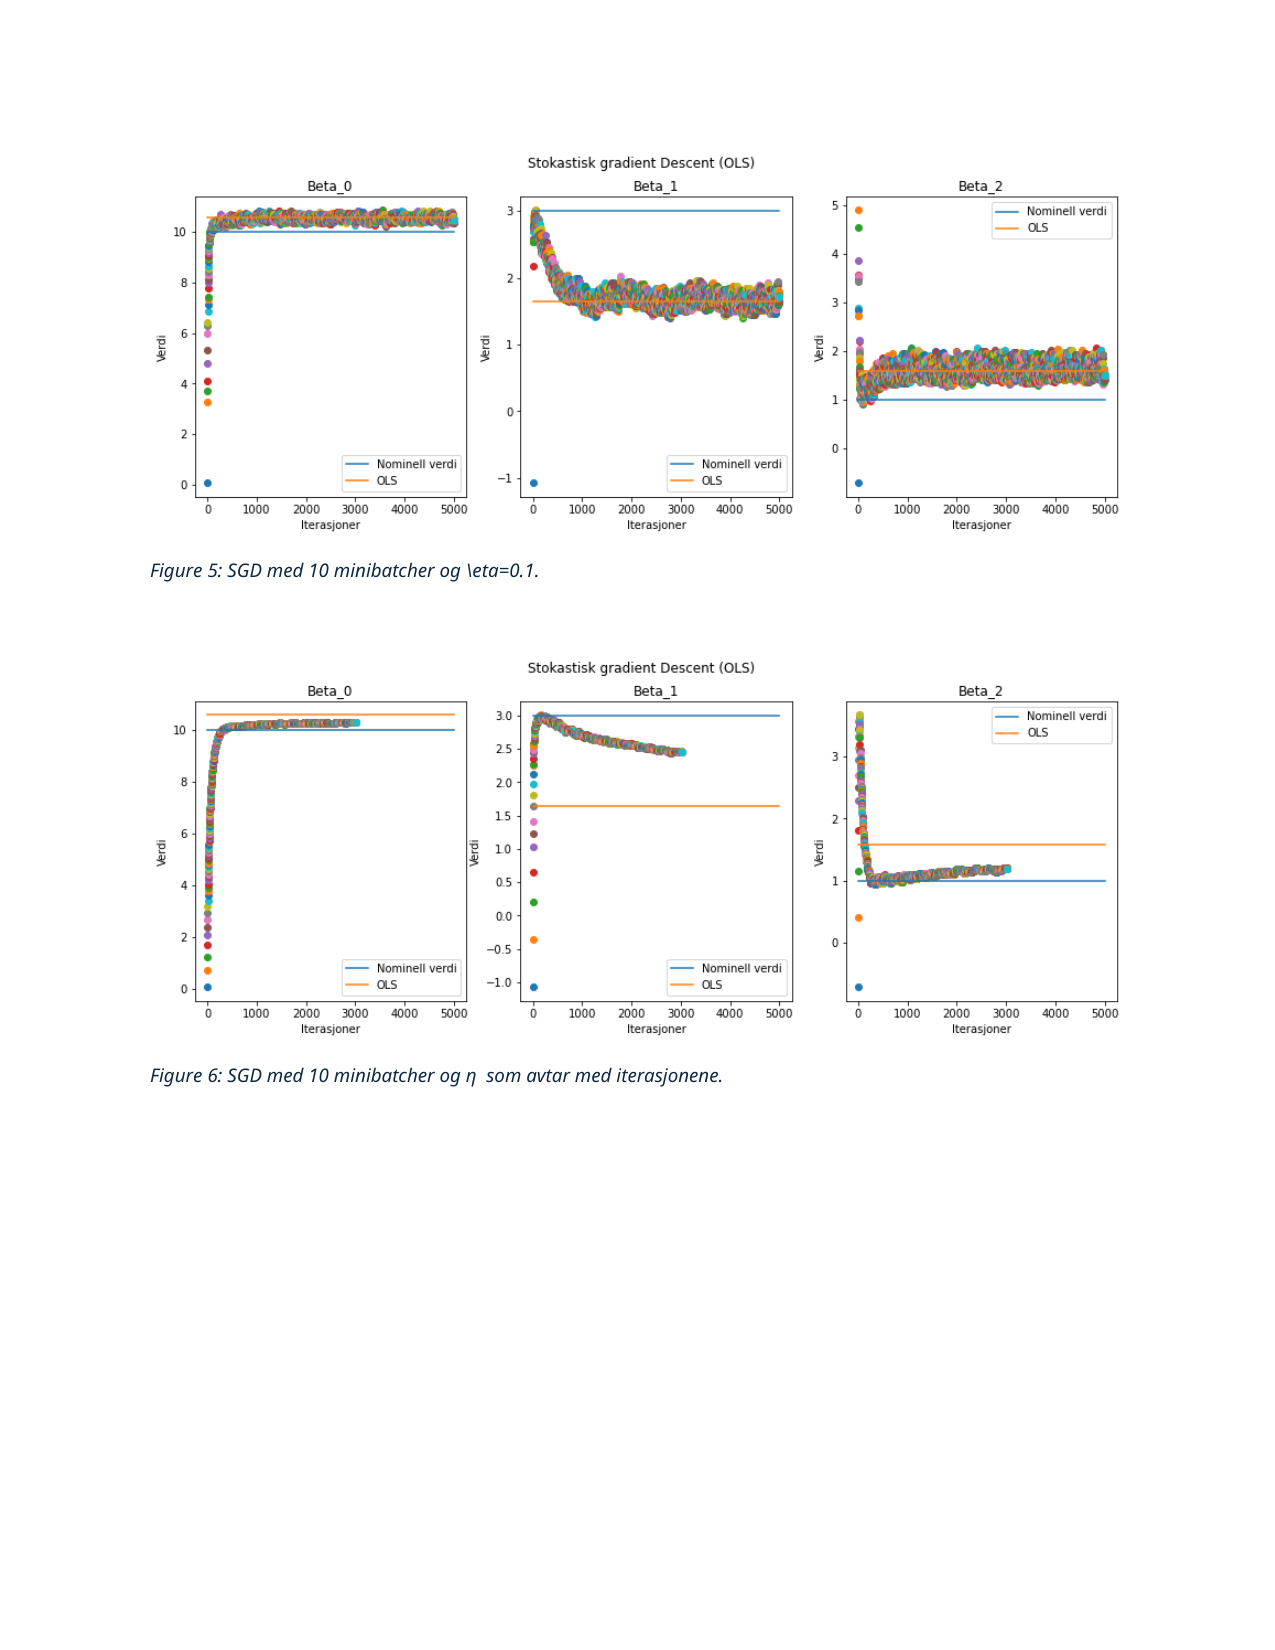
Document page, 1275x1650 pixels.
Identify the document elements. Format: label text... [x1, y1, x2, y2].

text Figure 6: SGD med 10 minibatcher og η som avtar med iterasjonene. [150, 1062, 1125, 1087]
picture [150, 150, 1125, 539]
picture [150, 654, 1125, 1043]
text Figure 5: SGD med 10 minibatcher og \eta=0.1. [150, 558, 1125, 583]
